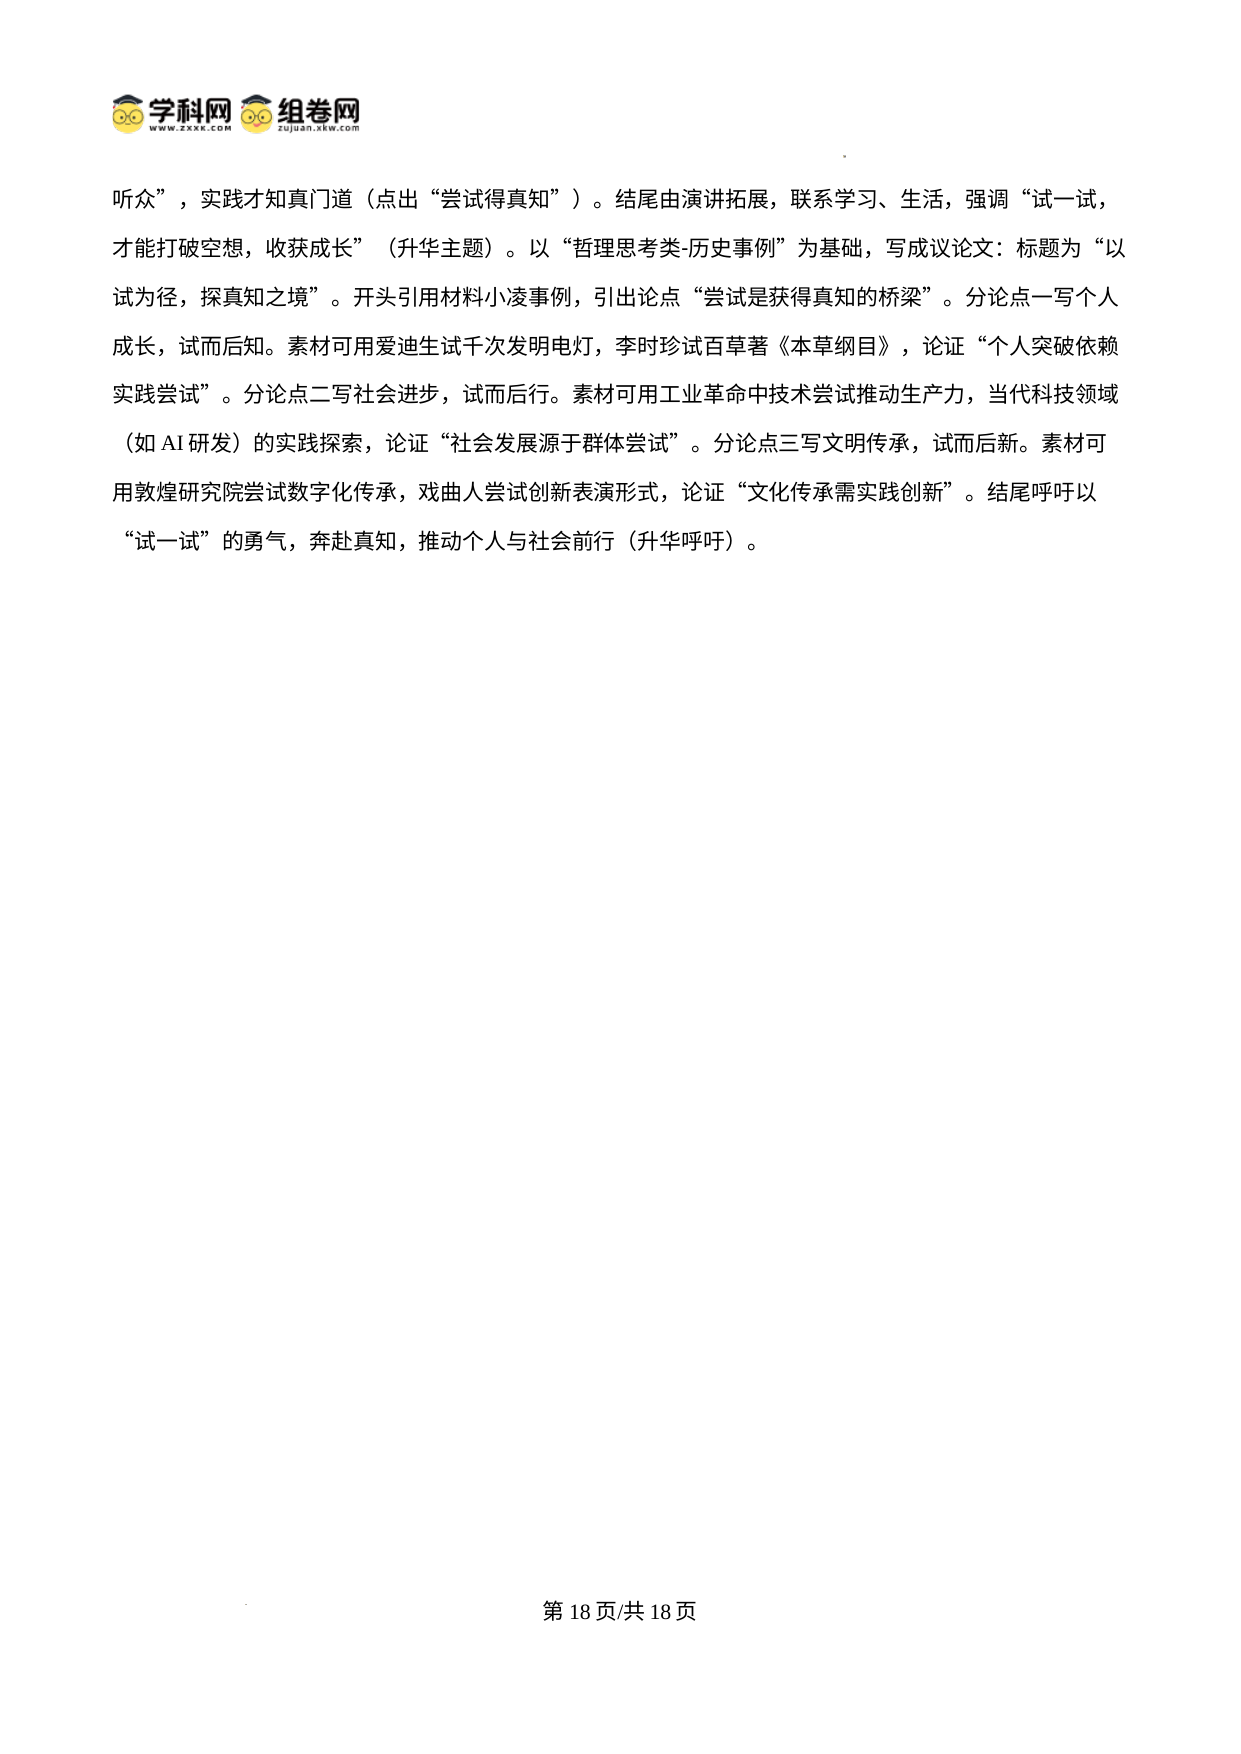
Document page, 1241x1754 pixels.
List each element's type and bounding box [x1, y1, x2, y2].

picture [240, 90, 360, 138]
text [112, 182, 1128, 556]
picture [112, 90, 231, 138]
